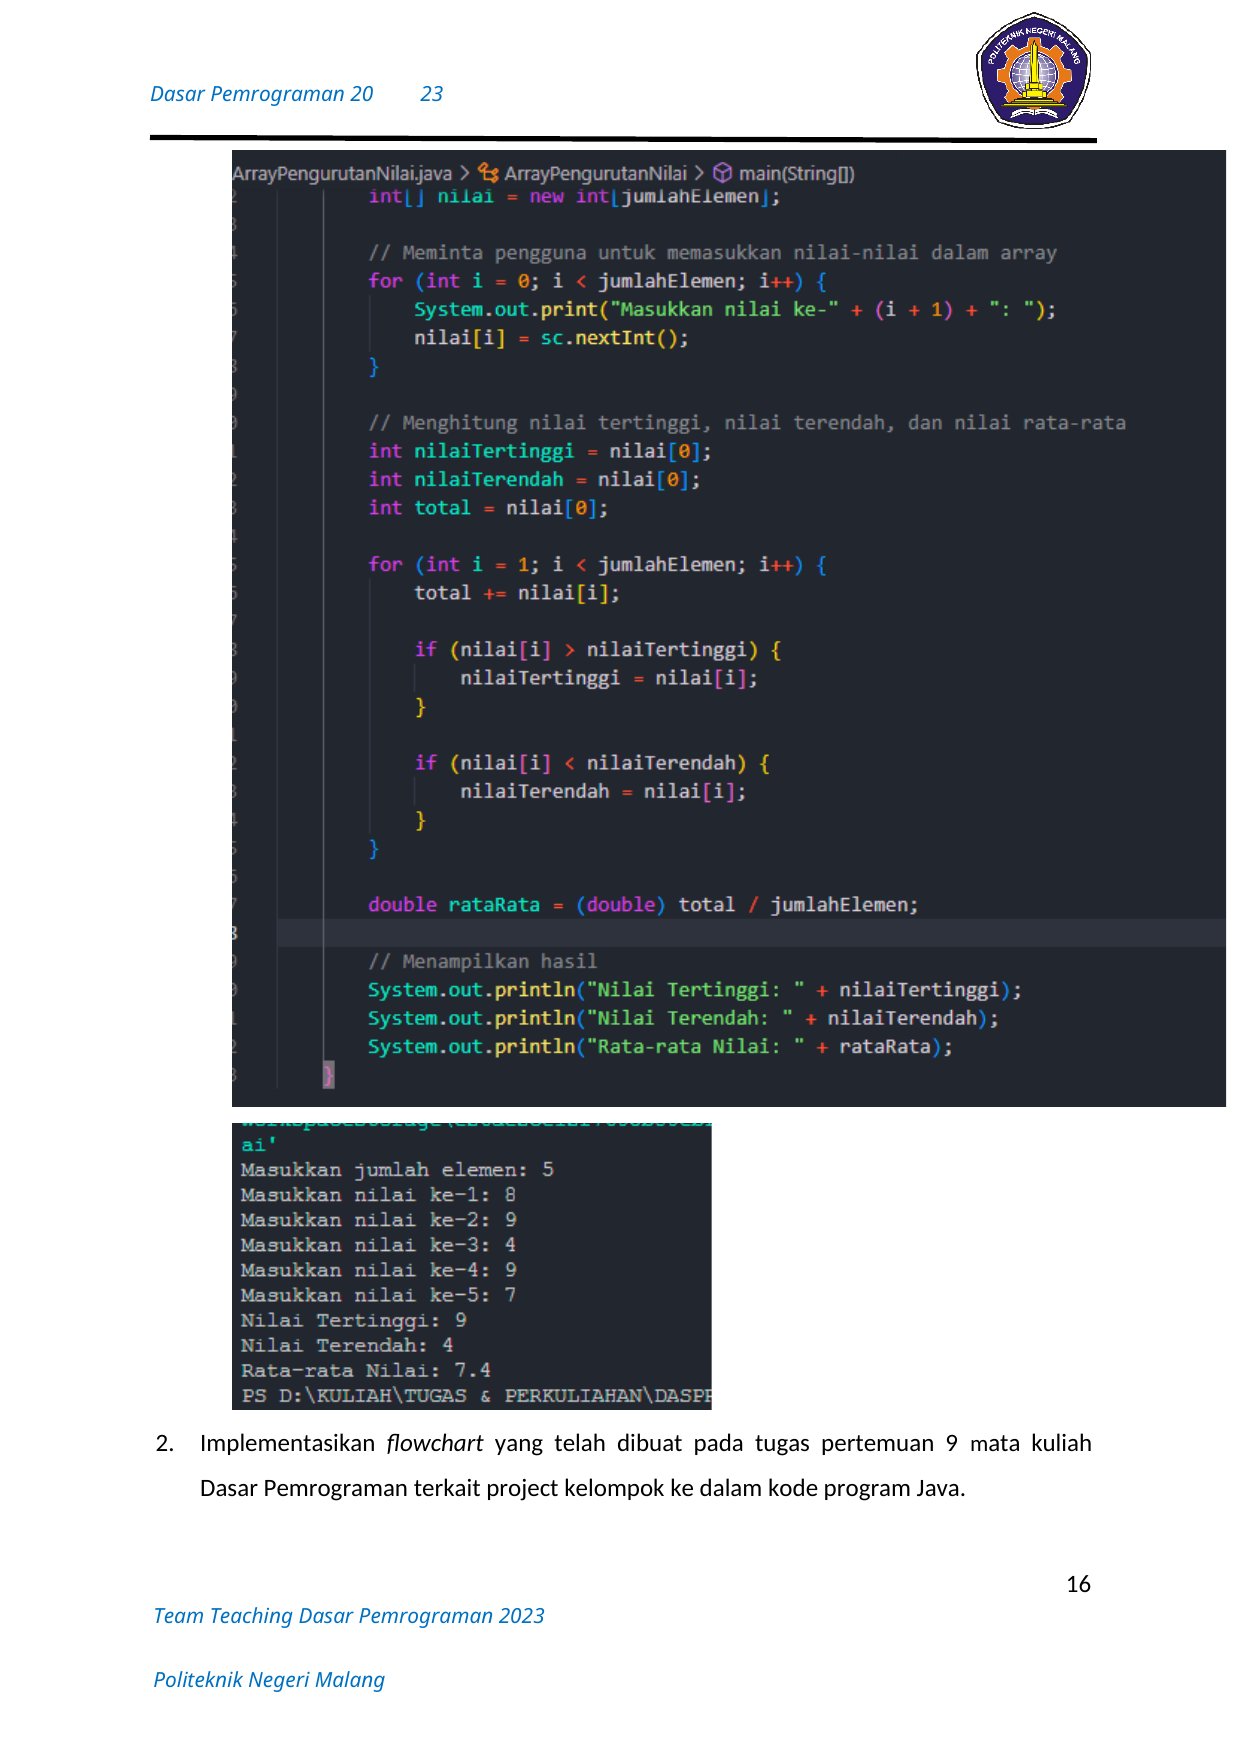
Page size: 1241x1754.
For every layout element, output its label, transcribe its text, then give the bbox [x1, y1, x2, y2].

picture [232, 150, 1227, 1107]
picture [976, 12, 1091, 129]
list Implementasikan flowchart yang telah dibuat pada tugas pertemuan 9 mata kuliah Dasar Pemrograman terkait project kelompok ke dalam kode program Java. [155, 1427, 1092, 1503]
picture [232, 1123, 712, 1410]
